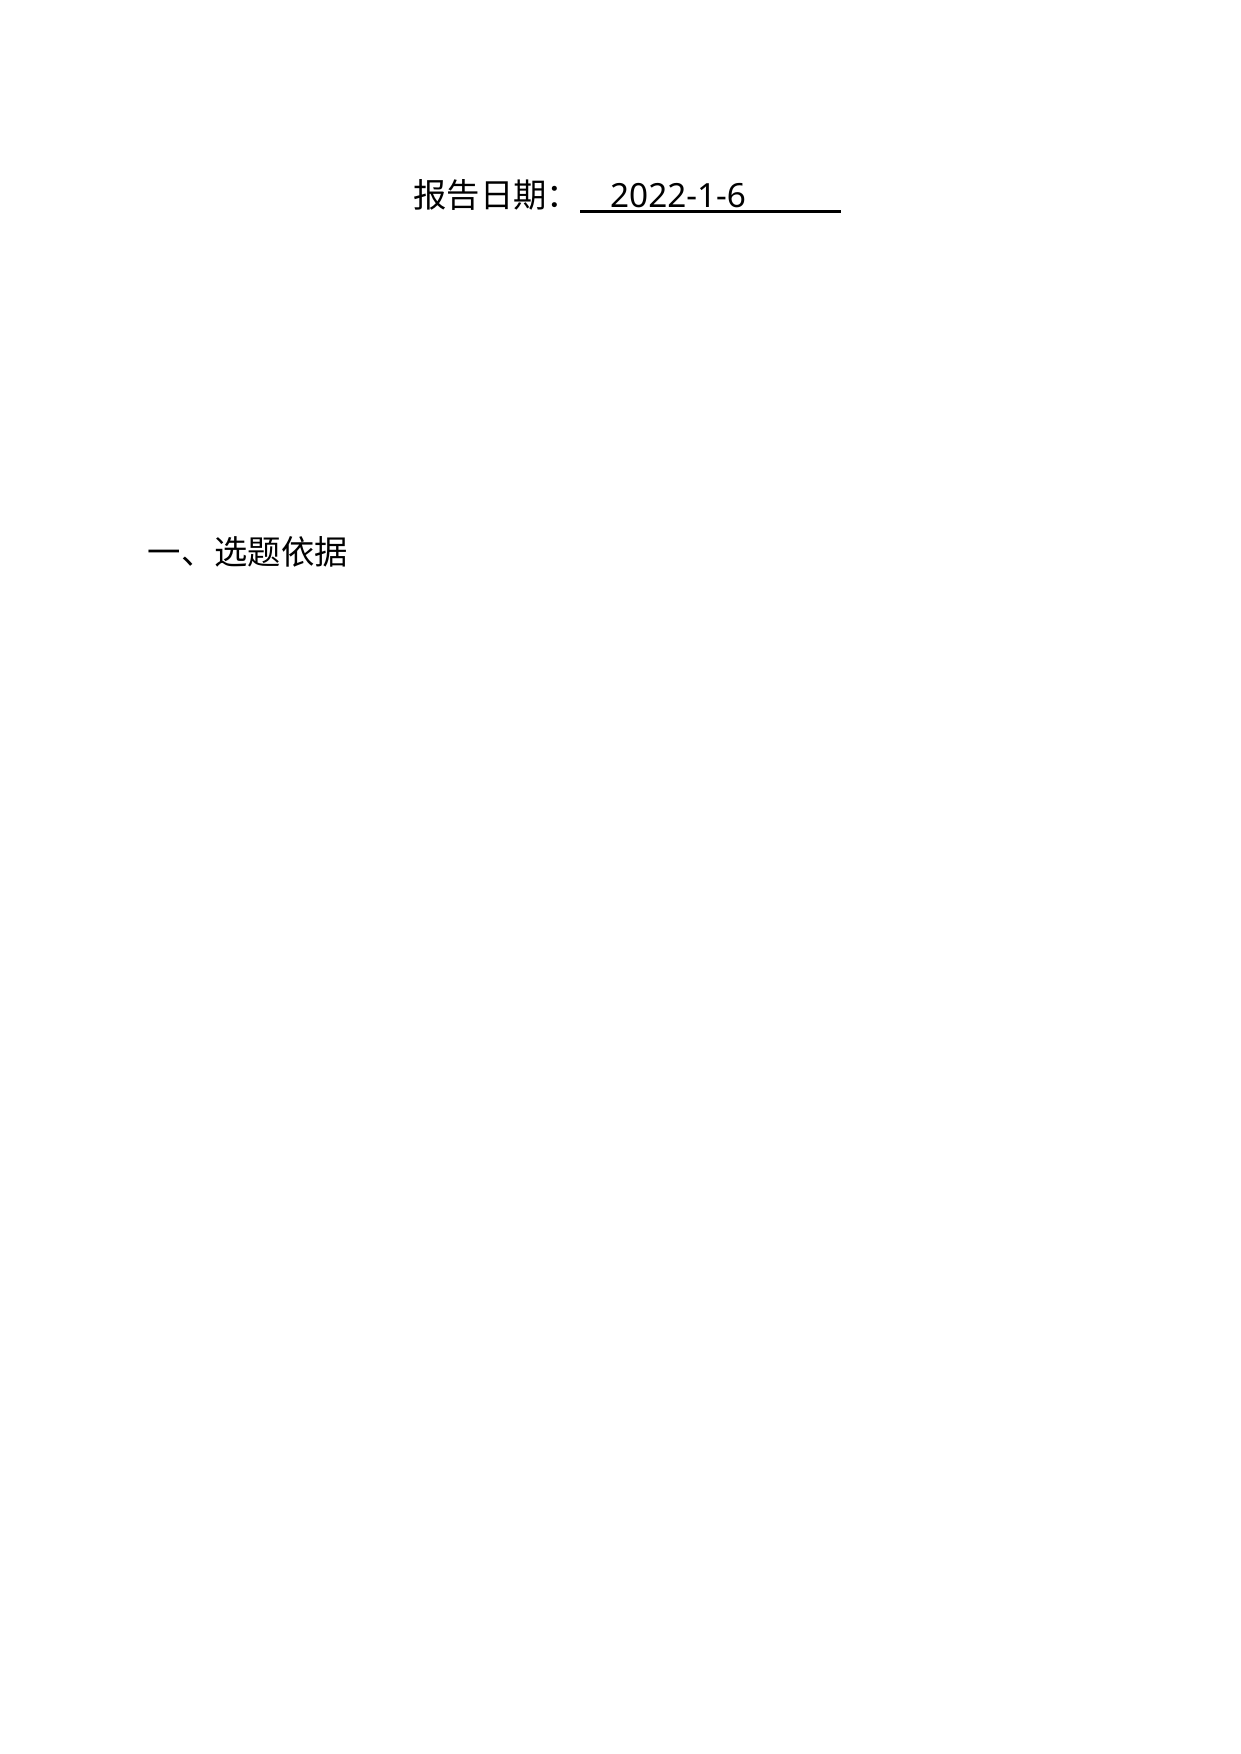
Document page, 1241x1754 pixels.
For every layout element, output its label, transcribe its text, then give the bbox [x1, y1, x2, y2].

text 报告日期： 2022-1-6 [148, 161, 1122, 226]
text 一、选题依据 [148, 517, 1122, 582]
